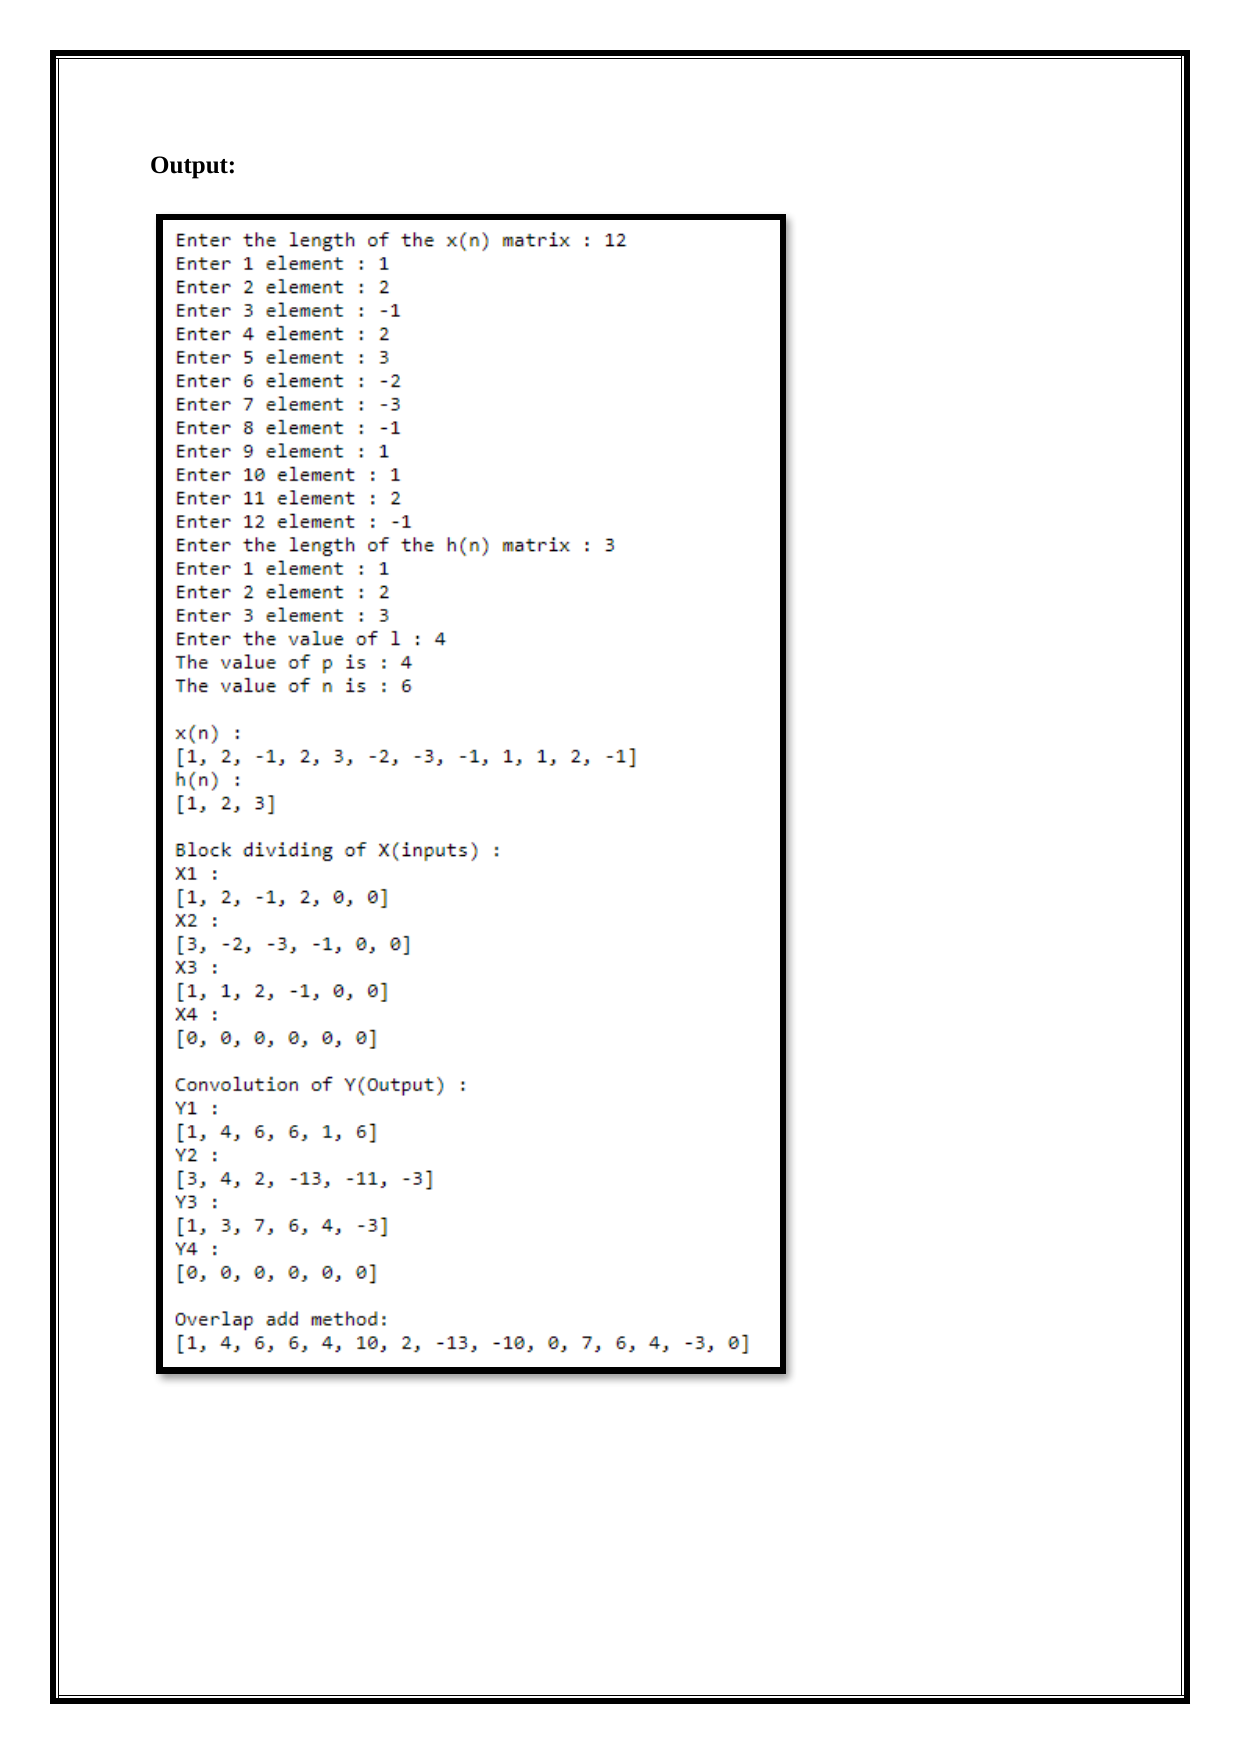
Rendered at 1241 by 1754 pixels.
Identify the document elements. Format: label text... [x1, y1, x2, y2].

picture [163, 220, 780, 1367]
text Output: [150, 150, 1090, 179]
